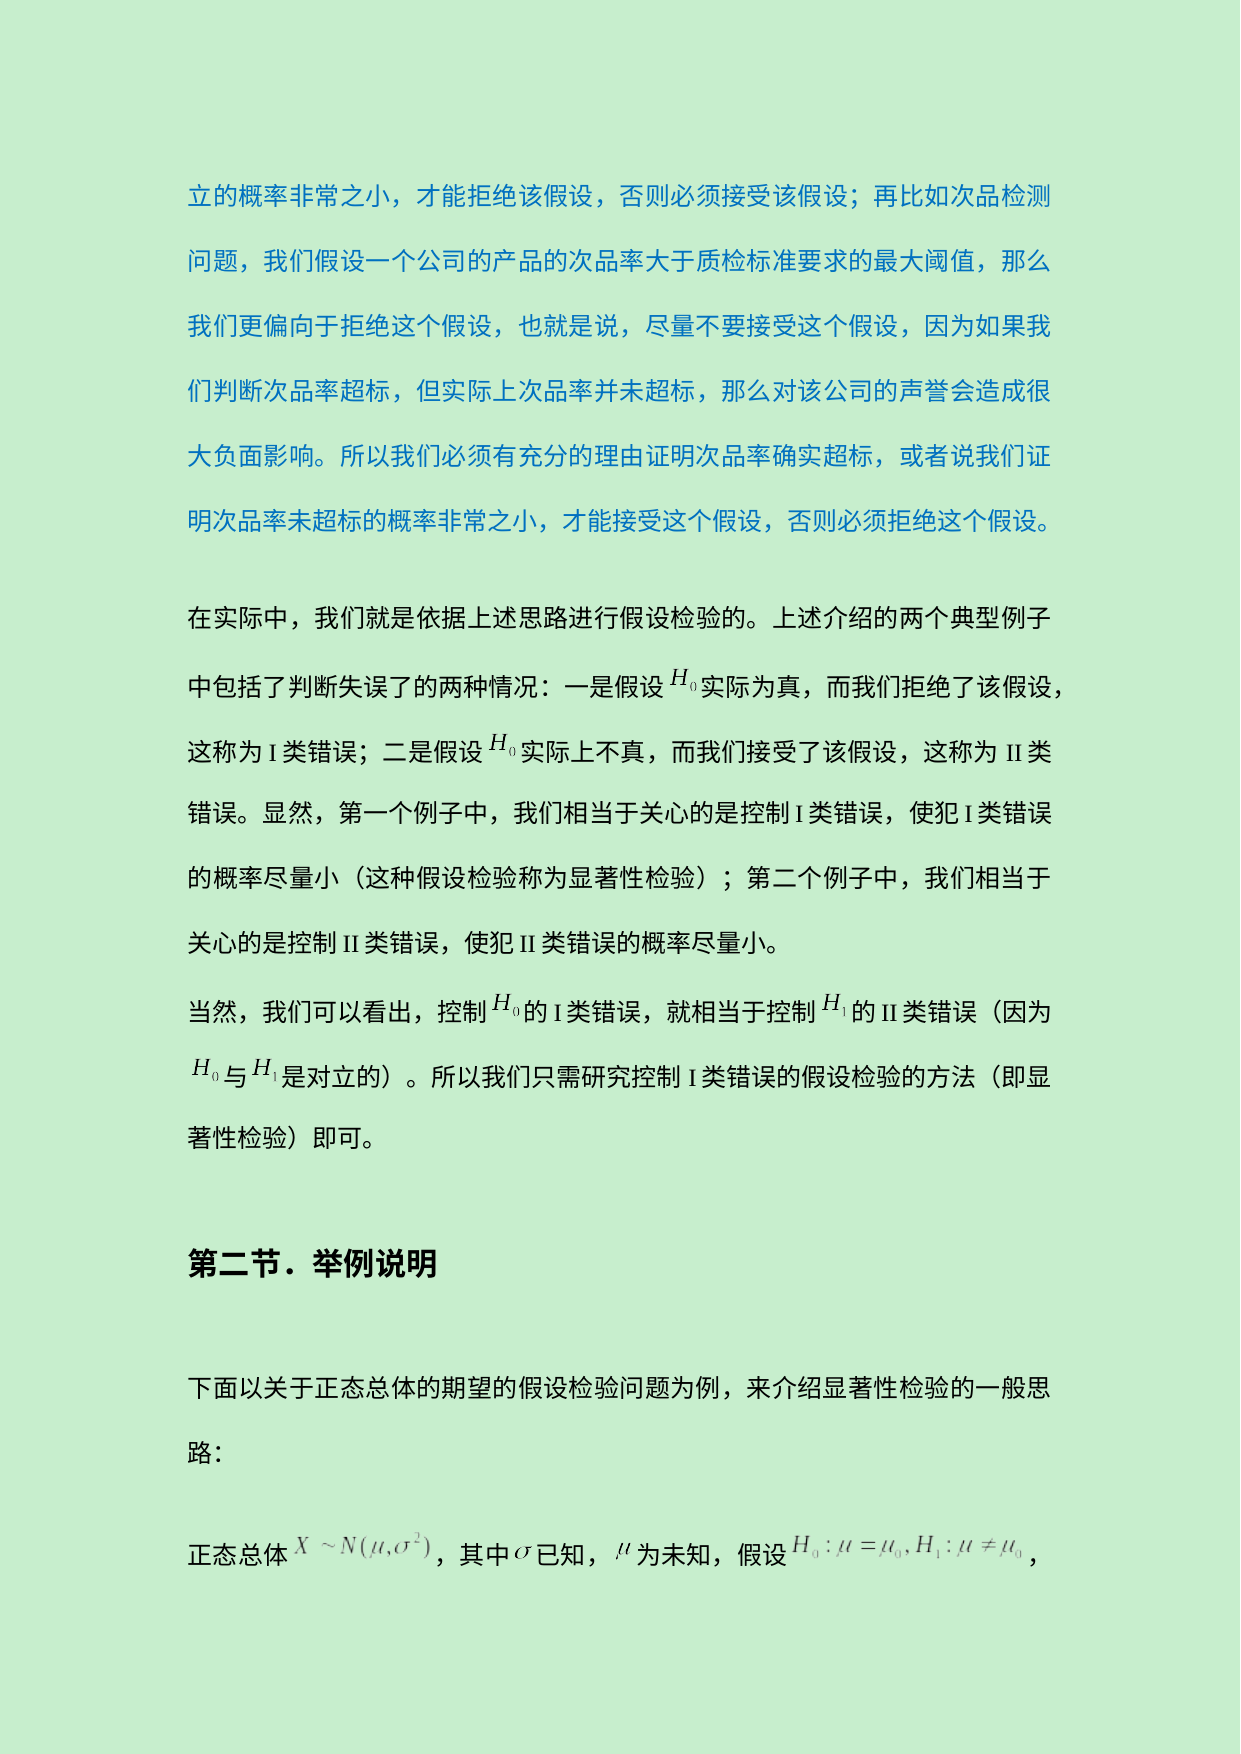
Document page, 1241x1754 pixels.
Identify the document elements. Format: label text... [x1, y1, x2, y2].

text 在实际中，我们就是依据上述思路进行假设检验的。上述介绍的两个典型例子中包括了判断失误了的两种情况：一是假设实际为真，而我们拒绝了该假设，这称为I类错误；二是假设实际上不真，而我们接受了该假设，这称为II类错误。显然，第一个例子中，我们相当于关心的是控制I类错误，使犯I类错误的概率尽量小（这种假设检验称为显著性检验）；第二个例子中，我们相当于关心的是控制II类错误，使犯II类错误的概率尽量小。 [187, 584, 1053, 974]
text 下面以关于正态总体的期望的假设检验问题为例，来介绍显著性检验的一般思路： [187, 1354, 1053, 1484]
text 当然，我们可以看出，控制的I类错误，就相当于控制的II类错误（因为与是对立的）。所以我们只需研究控制I类错误的假设检验的方法（即显著性检验）即可。 [187, 974, 1053, 1169]
text 正态总体，其中已知，为未知，假设，其中是给定的常数。 [187, 1517, 1053, 1582]
text 第二节．举例说明 [187, 1229, 1053, 1294]
